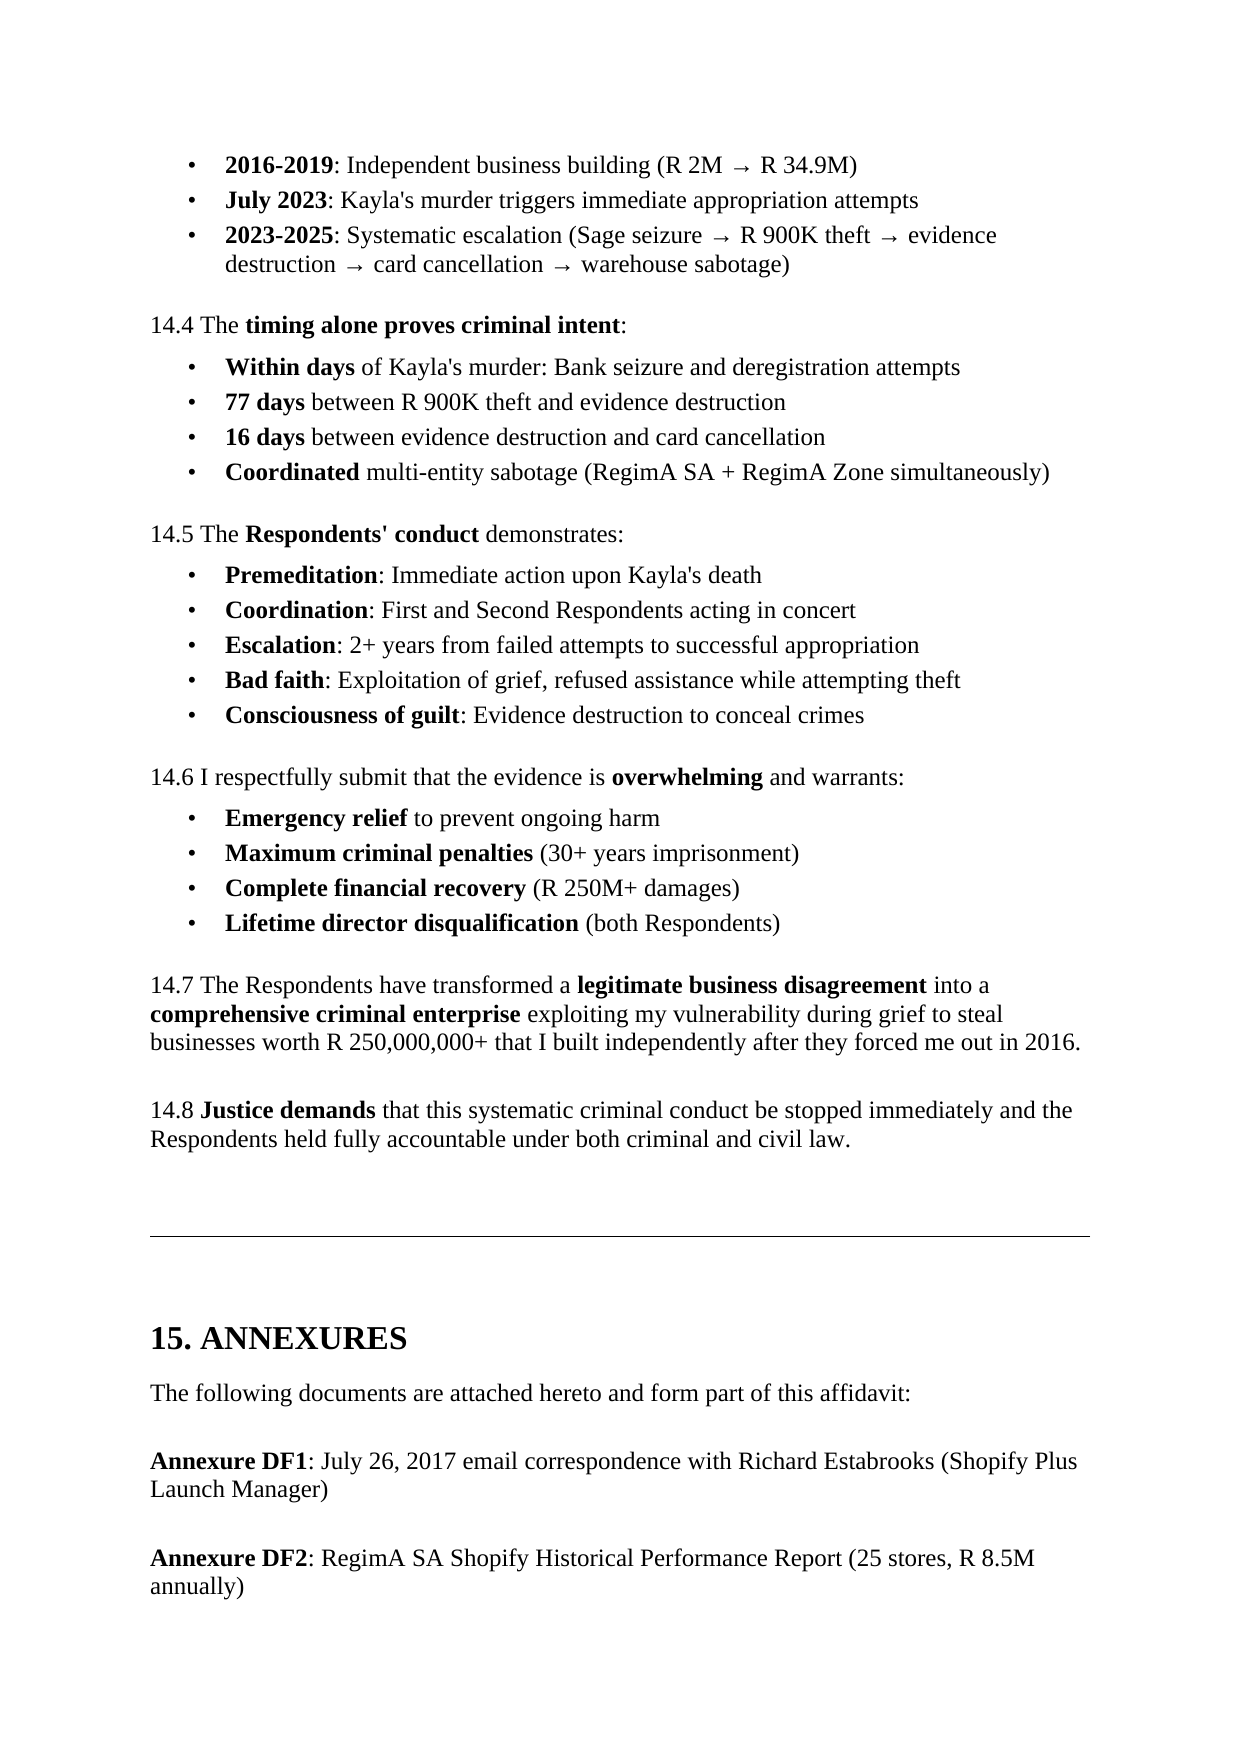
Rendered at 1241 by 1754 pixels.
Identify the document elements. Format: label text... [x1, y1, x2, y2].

text 14.8 Justice demands that this systematic criminal conduct be stopped immediately and the Respondents held fully accountable under both criminal and civil law. [150, 1096, 1090, 1153]
list 16 days between evidence destruction and card cancellation [187, 422, 1090, 451]
text 14.7 The Respondents have transformed a legitimate business disagreement into a comprehensive criminal enterprise exploiting my vulnerability during grief to steal businesses worth R 250,000,000+ that I built independently after they forced me out in 2016. [150, 970, 1090, 1056]
list Complete financial recovery (R 250M+ damages) [187, 873, 1090, 902]
text 14.6 I respectfully submit that the evidence is overwhelming and warrants: [150, 762, 1090, 791]
list 2016-2019: Independent business building (R 2M → R 34.9M) [187, 150, 1090, 179]
list 77 days between R 900K theft and evidence destruction [187, 387, 1090, 416]
subtitle 15. ANNEXURES [150, 1318, 1090, 1357]
list Emergency relief to prevent ongoing harm [187, 803, 1090, 832]
list July 2023: Kayla's murder triggers immediate appropriation attempts [187, 185, 1090, 214]
text The following documents are attached hereto and form part of this affidavit: [150, 1378, 1090, 1406]
list Escalation: 2+ years from failed attempts to successful appropriation [187, 630, 1090, 659]
list Lifetime director disqualification (both Respondents) [187, 908, 1090, 937]
list Coordinated multi-entity sabotage (RegimA SA + RegimA Zone simultaneously) [187, 457, 1090, 486]
list Within days of Kayla's murder: Bank seizure and deregistration attempts [187, 352, 1090, 381]
list Consciousness of guilt: Evidence destruction to conceal crimes [187, 700, 1090, 729]
text 14.4 The timing alone proves criminal intent: [150, 311, 1090, 339]
list Premeditation: Immediate action upon Kayla's death [187, 560, 1090, 589]
text Annexure DF2: RegimA SA Shopify Historical Performance Report (25 stores, R 8.5M annually) [150, 1543, 1090, 1600]
list Coordination: First and Second Respondents acting in concert [187, 595, 1090, 624]
text Annexure DF1: July 26, 2017 email correspondence with Richard Estabrooks (Shopify Plus Launch Manager) [150, 1446, 1090, 1503]
text 14.5 The Respondents' conduct demonstrates: [150, 519, 1090, 547]
list Maximum criminal penalties (30+ years imprisonment) [187, 838, 1090, 867]
list 2023-2025: Systematic escalation (Sage seizure → R 900K theft → evidence destruction → card cancellation → warehouse sabotage) [187, 220, 1090, 277]
list Bad faith: Exploitation of grief, refused assistance while attempting theft [187, 665, 1090, 694]
